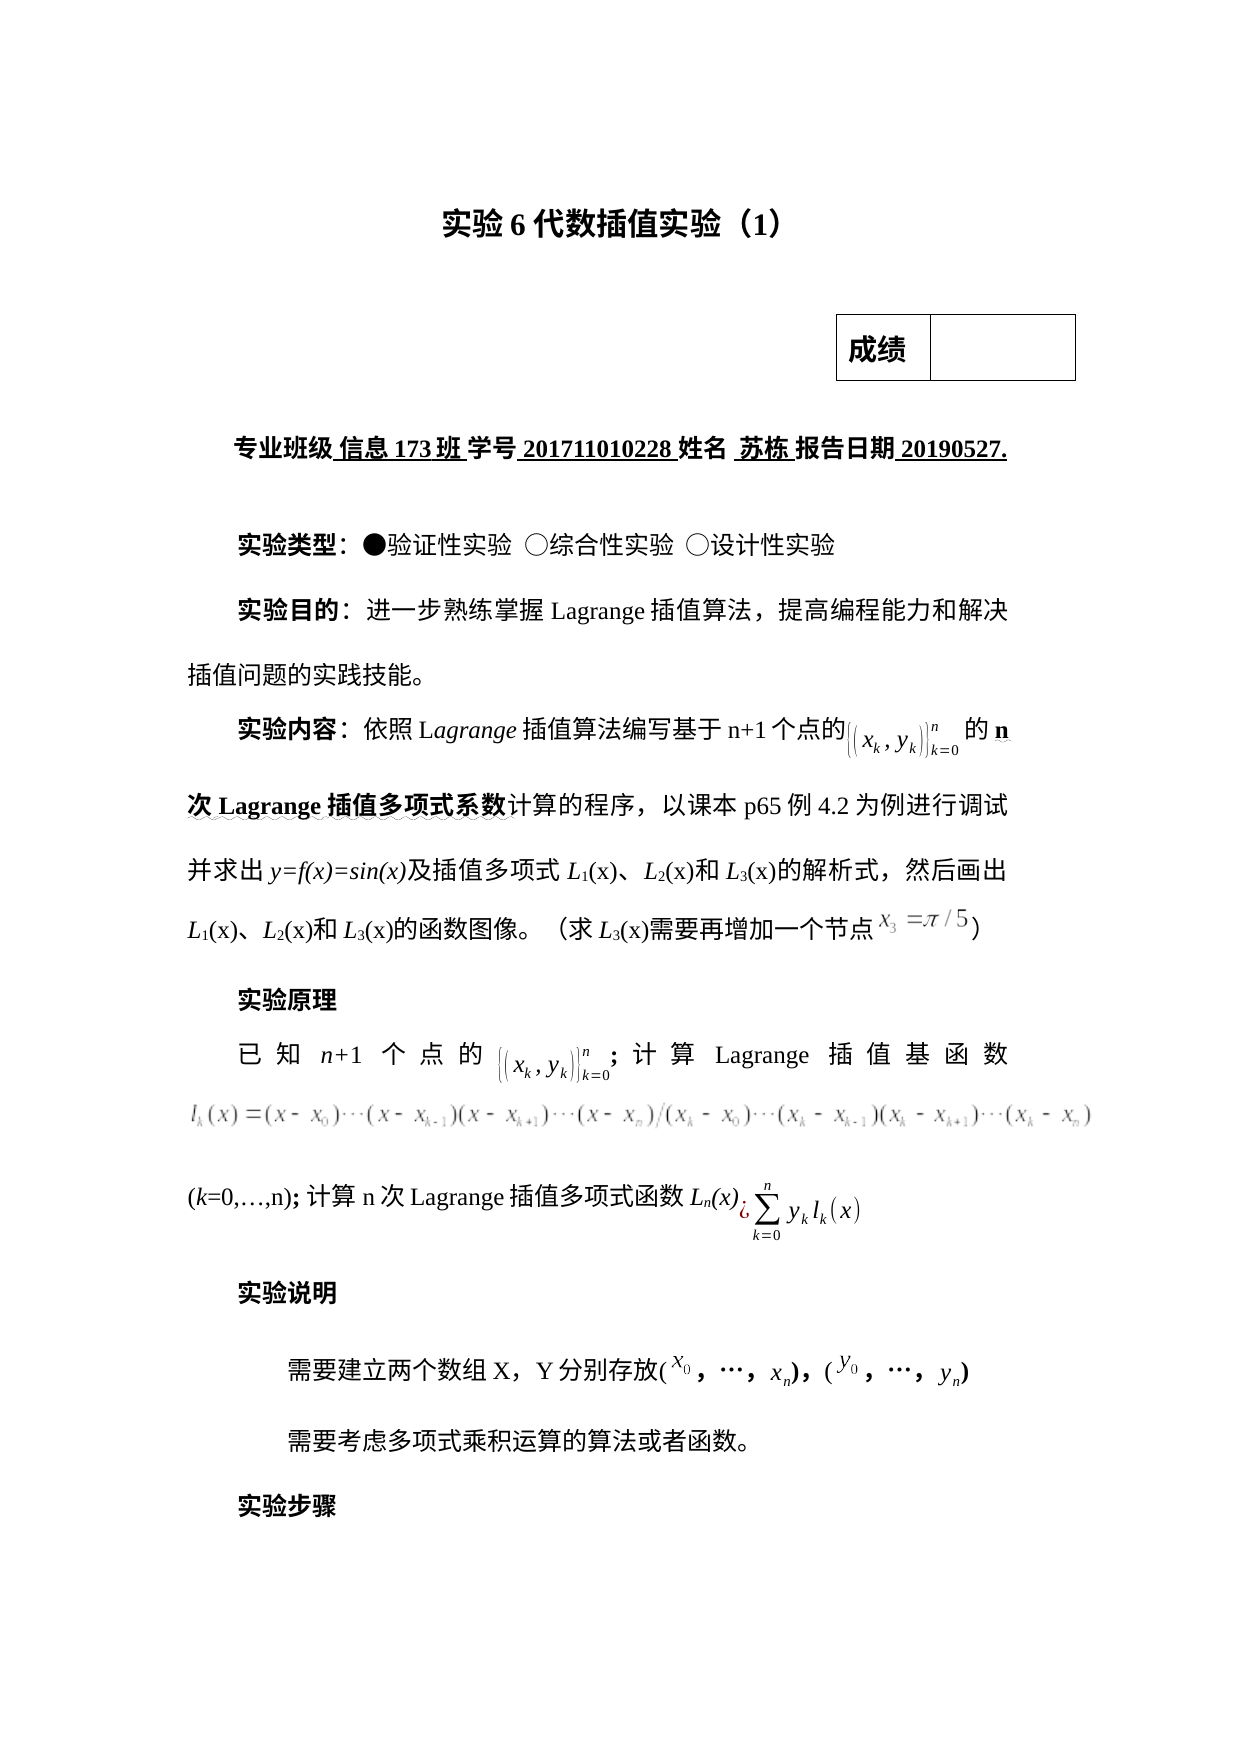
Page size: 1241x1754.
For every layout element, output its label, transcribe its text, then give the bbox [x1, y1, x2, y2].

text 已知n+1个点的;计算Lagrange插值基函数(k=0,…,n); 计算 n次Lagrange插值多项式函数 Ln(x) [187, 1031, 1009, 1259]
subtitle 实验6 代数插值实验（1） [187, 189, 1053, 254]
table_header [931, 315, 1075, 380]
text 实验原理 [187, 966, 1009, 1031]
text 专业班级 信息173班 学号 201711010228 姓名 苏栋 报告日期 20190527. [187, 414, 1053, 479]
text 实验步骤 [187, 1472, 1009, 1537]
text 实验类型：●验证性实验 ○综合性实验 ○设计性实验 [187, 511, 1009, 576]
text 需要建立两个数组X，Y分别存放(，…，)，(，…，) [187, 1342, 1009, 1407]
text 实验内容：依照Lagrange插值算法编写基于n+1个点的 的n次Lagrange插值多项式系数计算的程序，以课本p65例4.2为例进行调试并求出y=f(x)=sin(x)及插值多项式L1(x)、L2(x)和L3(x)的解析式，然后画出L1(x)、L2(x)和L3(x)的函数图像。（求L3(x)需要再增加一个节点） [187, 706, 1009, 966]
text 实验目的：进一步熟练掌握Lagrange插值算法，提高编程能力和解决插值问题的实践技能。 [187, 576, 1009, 706]
text 需要考虑多项式乘积运算的算法或者函数。 [187, 1407, 1009, 1472]
table_header 成绩 [837, 315, 930, 380]
text 实验说明 [187, 1259, 1009, 1324]
